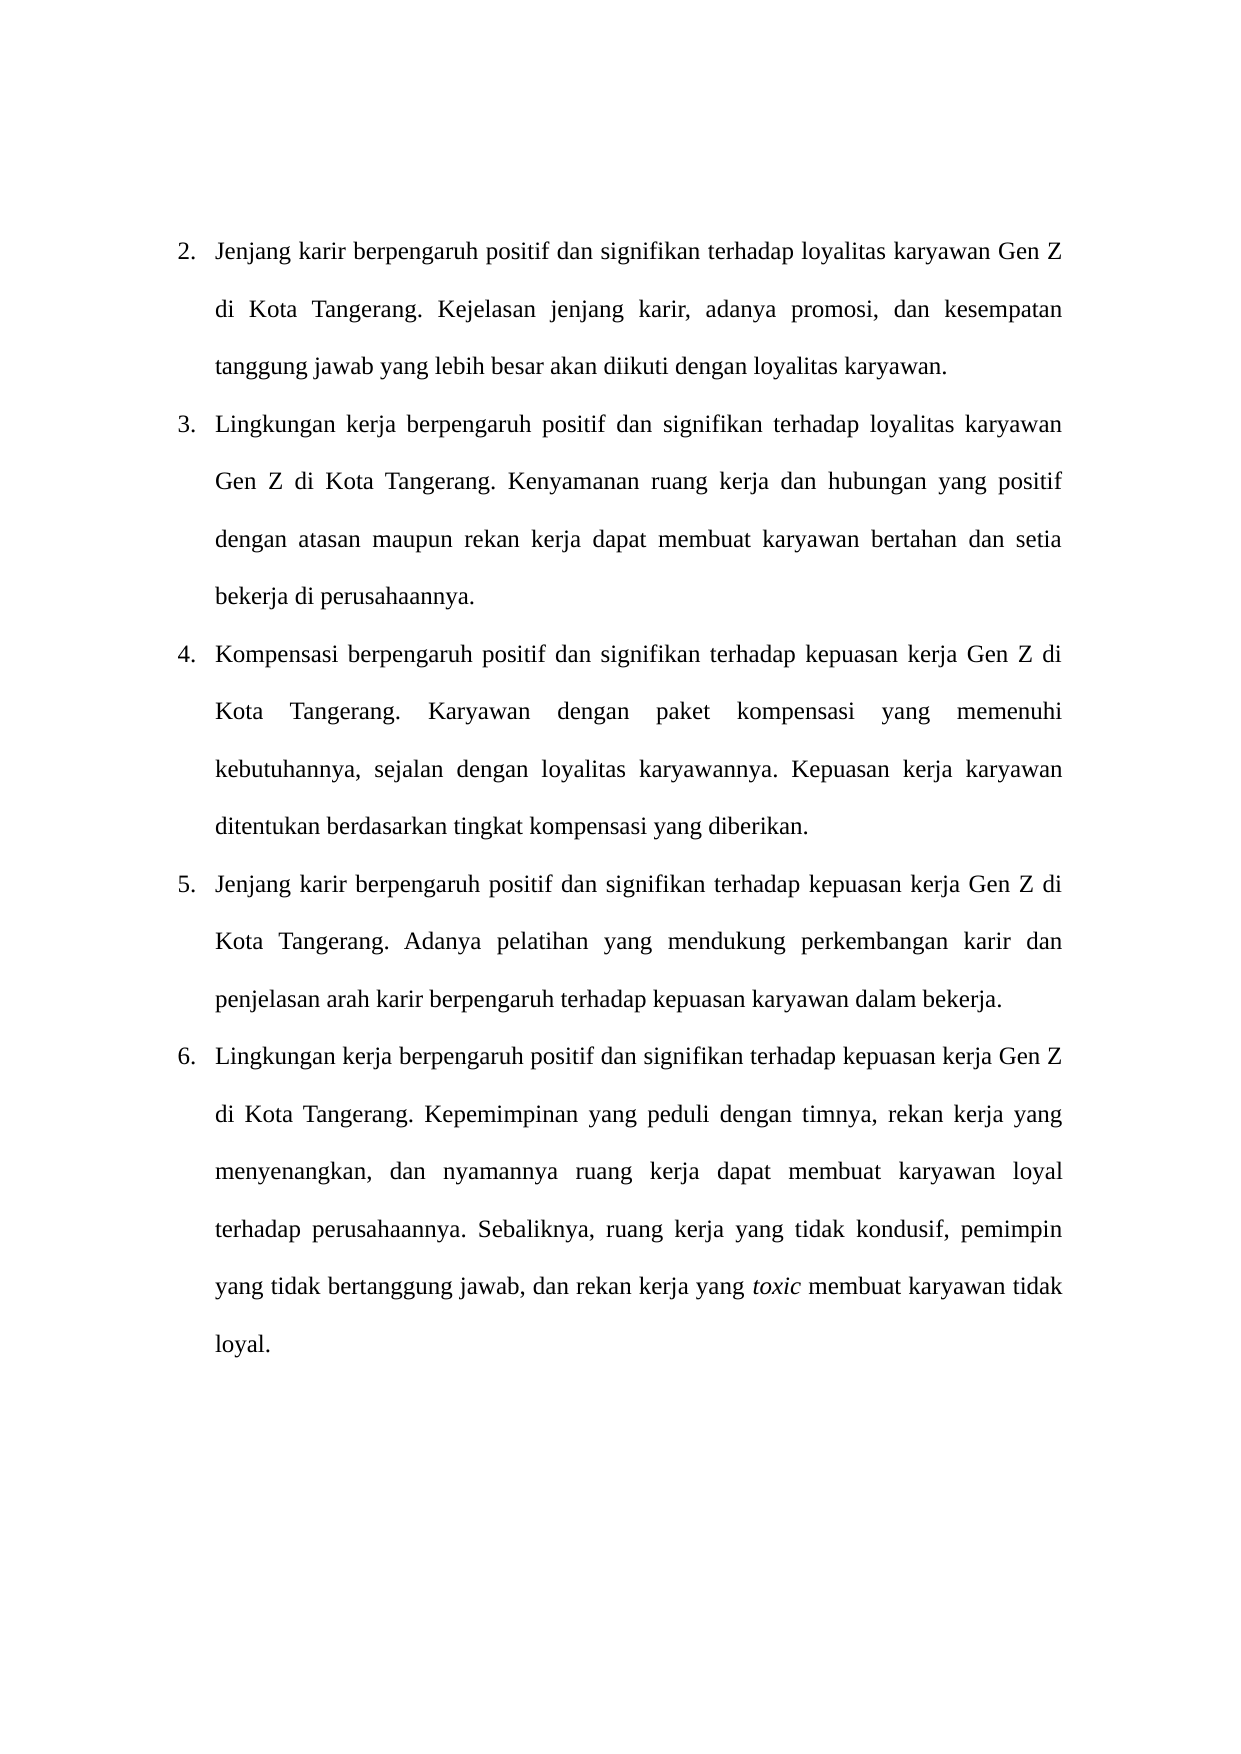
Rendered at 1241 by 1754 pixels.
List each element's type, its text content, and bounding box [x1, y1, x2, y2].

list Kompensasi berpengaruh positif dan signifikan terhadap kepuasan kerja Gen Z di Kota Tangerang. Karyawan dengan paket kompensasi yang memenuhi kebutuhannya, sejalan dengan loyalitas karyawannya. Kepuasan kerja karyawan ditentukan berdasarkan tingkat kompensasi yang diberikan. [177, 639, 1063, 840]
list Jenjang karir berpengaruh positif dan signifikan terhadap kepuasan kerja Gen Z di Kota Tangerang. Adanya pelatihan yang mendukung perkembangan karir dan penjelasan arah karir berpengaruh terhadap kepuasan karyawan dalam bekerja. [177, 869, 1063, 1012]
list Lingkungan kerja berpengaruh positif dan signifikan terhadap loyalitas karyawan Gen Z di Kota Tangerang. Kenyamanan ruang kerja dan hubungan yang positif dengan atasan maupun rekan kerja dapat membuat karyawan bertahan dan setia bekerja di perusahaannya. [177, 409, 1063, 610]
list Lingkungan kerja berpengaruh positif dan signifikan terhadap kepuasan kerja Gen Z di Kota Tangerang. Kepemimpinan yang peduli dengan timnya, rekan kerja yang menyenangkan, dan nyamannya ruang kerja dapat membuat karyawan loyal terhadap perusahaannya. Sebaliknya, ruang kerja yang tidak kondusif, pemimpin yang tidak bertanggung jawab, dan rekan kerja yang toxic membuat karyawan tidak loyal. [177, 1041, 1063, 1357]
list Jenjang karir berpengaruh positif dan signifikan terhadap loyalitas karyawan Gen Z di Kota Tangerang. Kejelasan jenjang karir, adanya promosi, dan kesempatan tanggung jawab yang lebih besar akan diikuti dengan loyalitas karyawan. [177, 236, 1063, 380]
